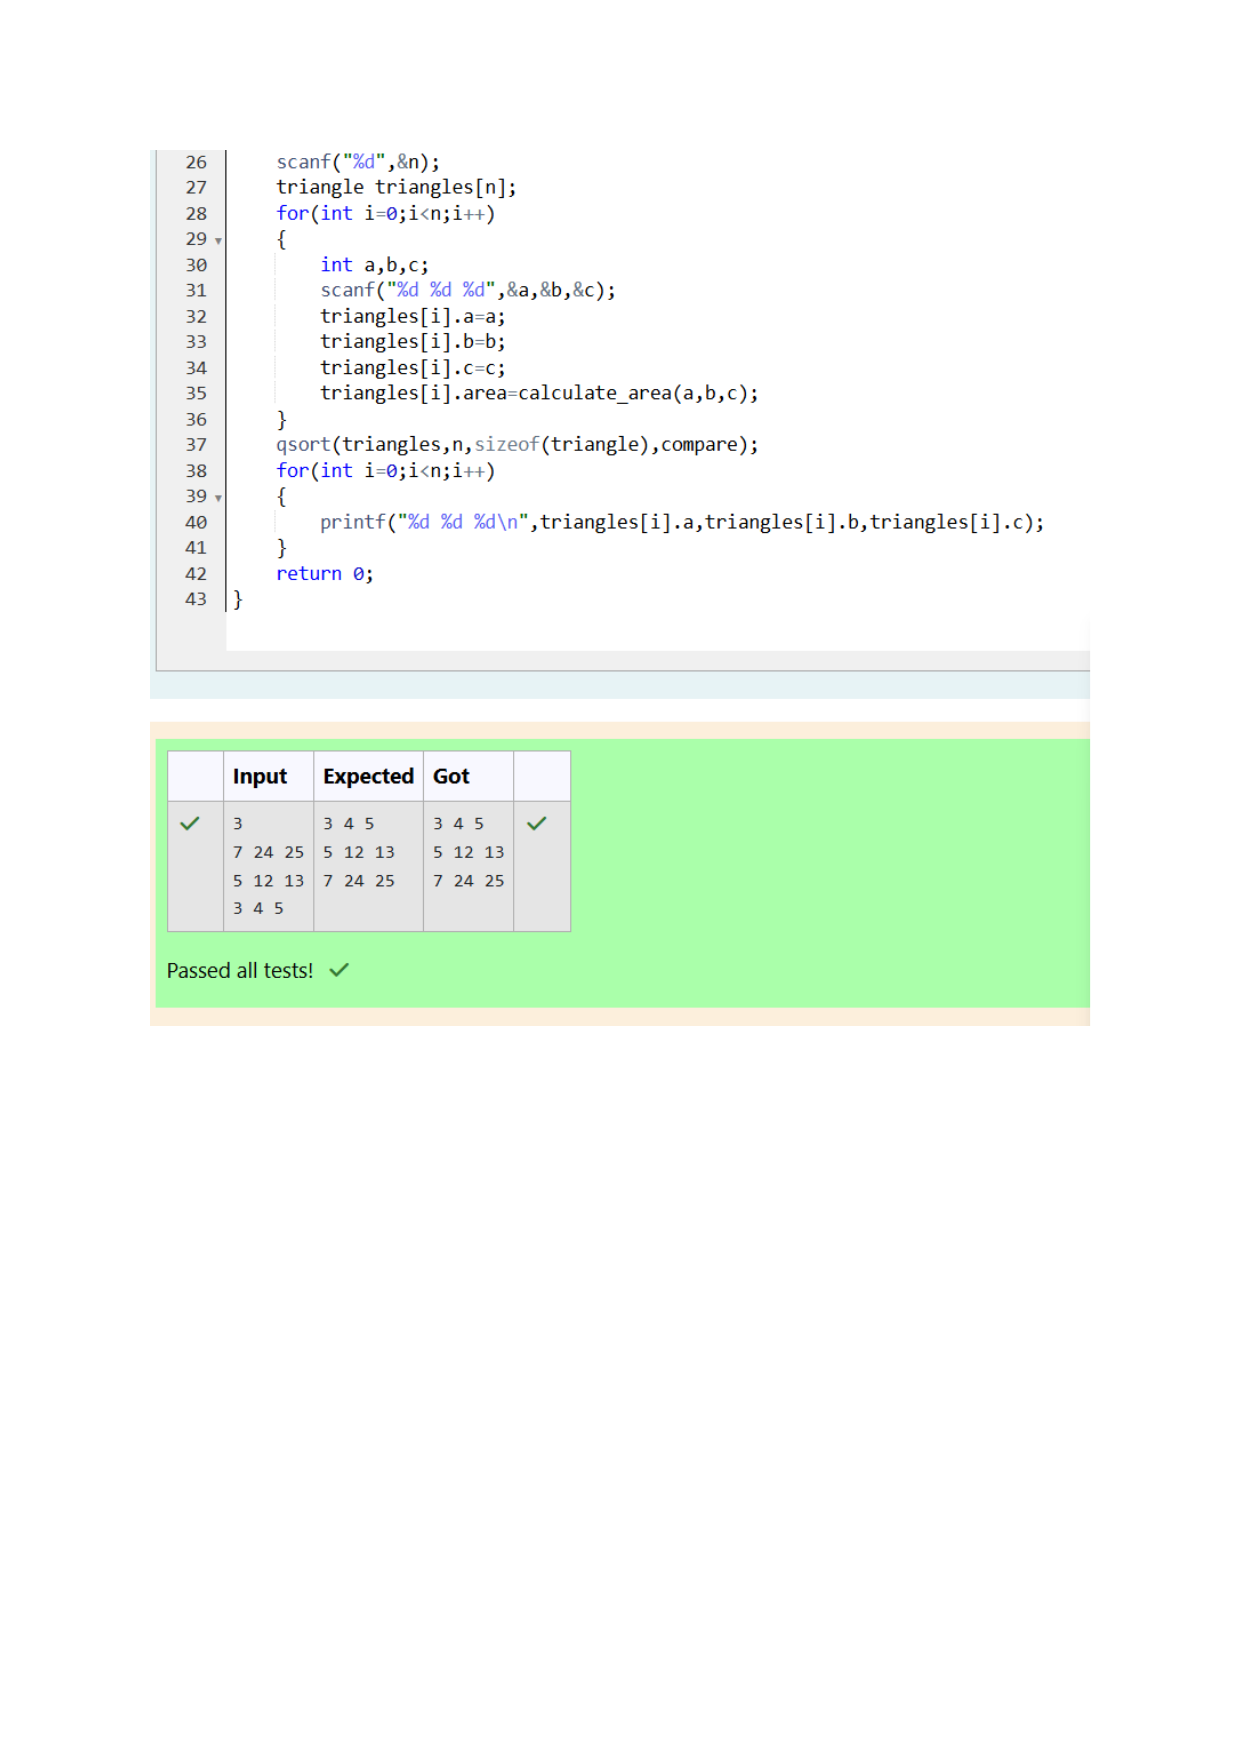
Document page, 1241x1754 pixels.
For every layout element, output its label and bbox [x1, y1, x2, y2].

picture [150, 150, 1091, 1026]
